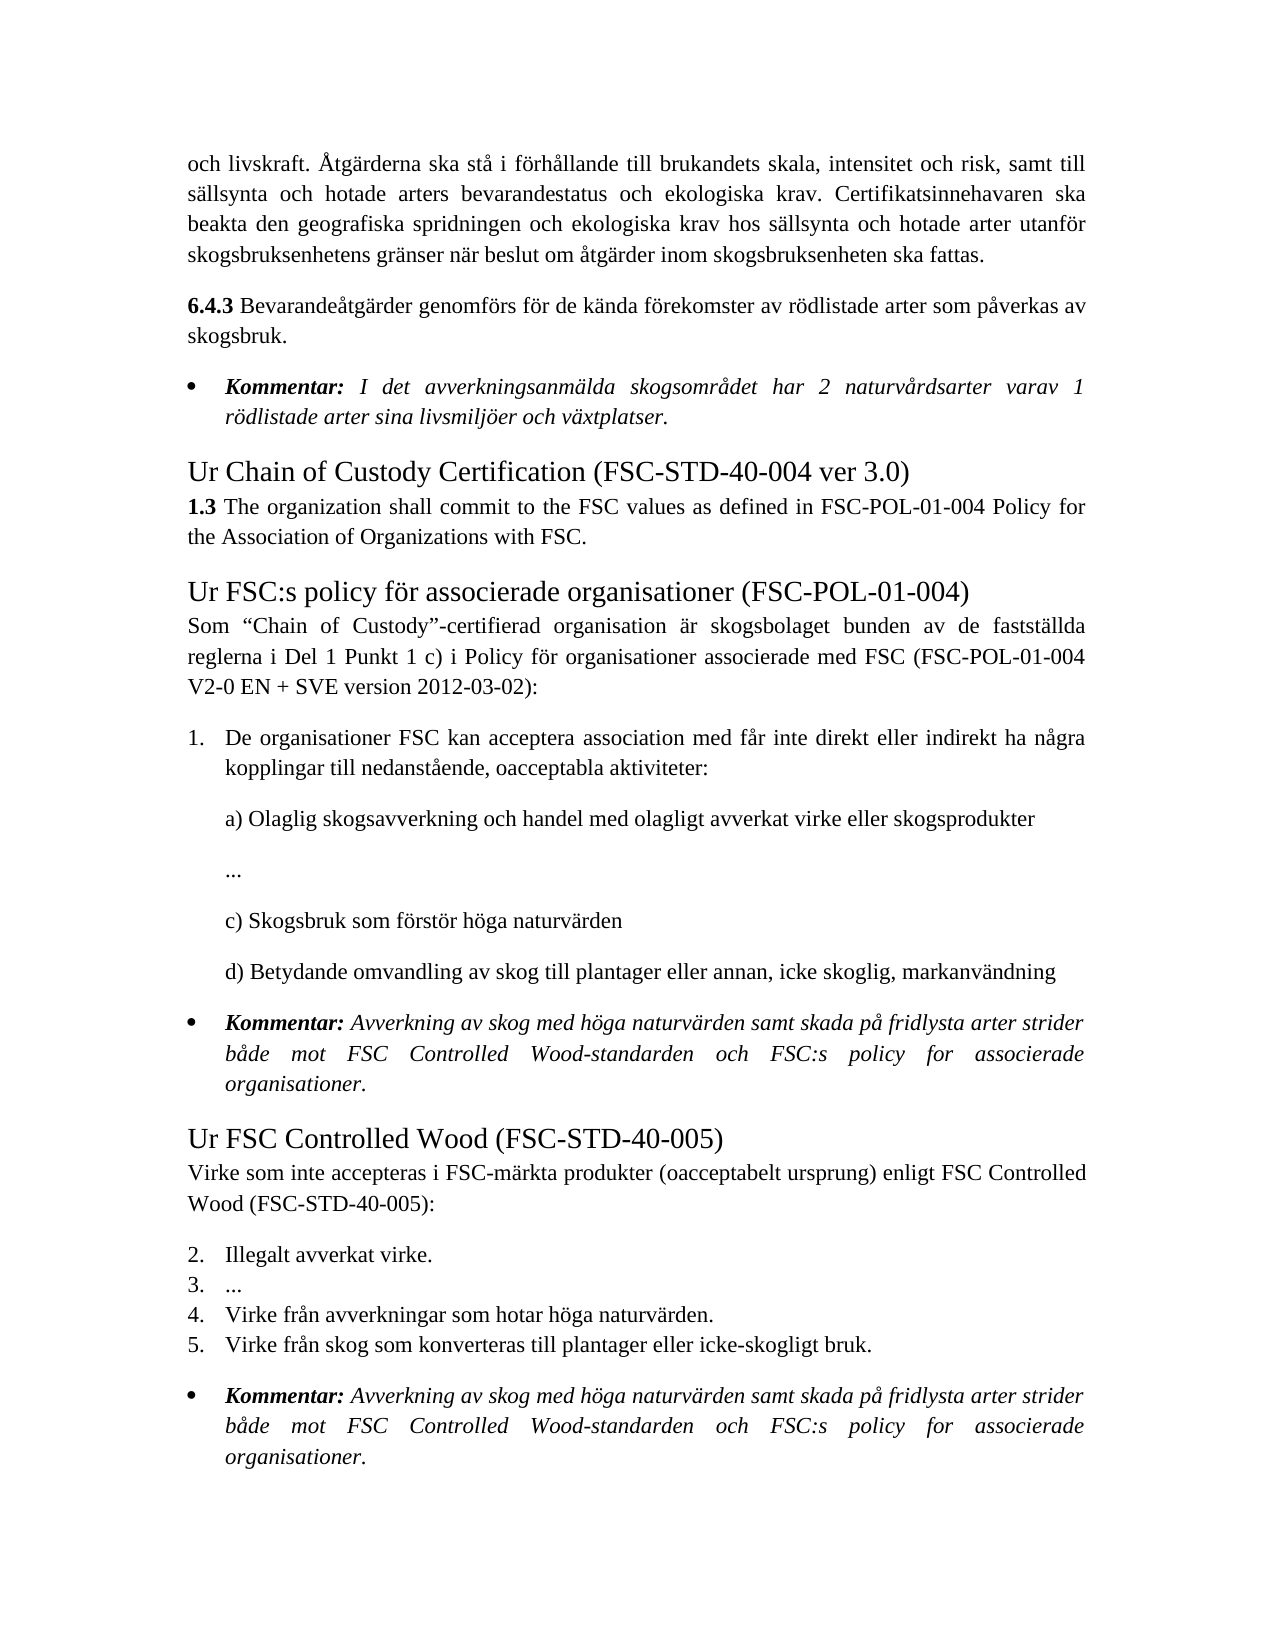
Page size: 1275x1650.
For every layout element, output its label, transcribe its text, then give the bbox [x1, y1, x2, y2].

text a) Olaglig skogsavverkning och handel med olagligt avverkat virke eller skogsprodukter [225, 805, 1087, 832]
list Kommentar: I det avverkningsanmälda skogsområdet har 2 naturvårdsarter varav 1 rödlistade arter sina livsmiljöer och växtplatser. [187, 373, 1087, 429]
list Illegalt avverkat virke. [187, 1241, 1087, 1267]
subtitle Ur Chain of Custody Certification (FSC-STD-40-004 ver 3.0) [187, 454, 1087, 488]
list Kommentar: Avverkning av skog med höga naturvärden samt skada på fridlysta arter strider både mot FSC Controlled Wood-standarden och FSC:s policy for associerade organisationer. [187, 1009, 1087, 1096]
list De organisationer FSC kan acceptera association med får inte direkt eller indirekt ha några kopplingar till nedanstående, oacceptabla aktiviteter: [187, 724, 1087, 781]
text ... [225, 856, 1087, 883]
text d) Betydande omvandling av skog till plantager eller annan, icke skoglig, markanvändning [225, 958, 1087, 985]
subtitle Ur FSC:s policy för associerade organisationer (FSC-POL-01-004) [187, 574, 1087, 607]
text Virke som inte accepteras i FSC-märkta produkter (oacceptabelt ursprung) enligt FSC Controlled Wood (FSC-STD-40-005): [187, 1159, 1087, 1216]
text 6.4.3 Bevarandeåtgärder genomförs för de kända förekomster av rödlistade arter som påverkas av skogsbruk. [187, 292, 1087, 348]
subtitle Ur FSC Controlled Wood (FSC-STD-40-005) [187, 1121, 1087, 1154]
text c) Skogsbruk som förstör höga naturvärden [225, 907, 1087, 934]
list Kommentar: Avverkning av skog med höga naturvärden samt skada på fridlysta arter strider både mot FSC Controlled Wood-standarden och FSC:s policy for associerade organisationer. [187, 1382, 1087, 1469]
list ... [187, 1271, 1087, 1297]
text Som “Chain of Custody”-certifierad organisation är skogsbolaget bunden av de fastställda reglerna i Del 1 Punkt 1 c) i Policy för organisationer associerade med FSC (FSC-POL-01-004 V2-0 EN + SVE version 2012-03-02): [187, 612, 1087, 699]
list Virke från skog som konverteras till plantager eller icke-skogligt bruk. [187, 1331, 1087, 1358]
list Virke från avverkningar som hotar höga naturvärden. [187, 1301, 1087, 1327]
text 1.3 The organization shall commit to the FSC values as defined in FSC-POL-01-004 Policy for the Association of Organizations with FSC. [187, 493, 1087, 549]
